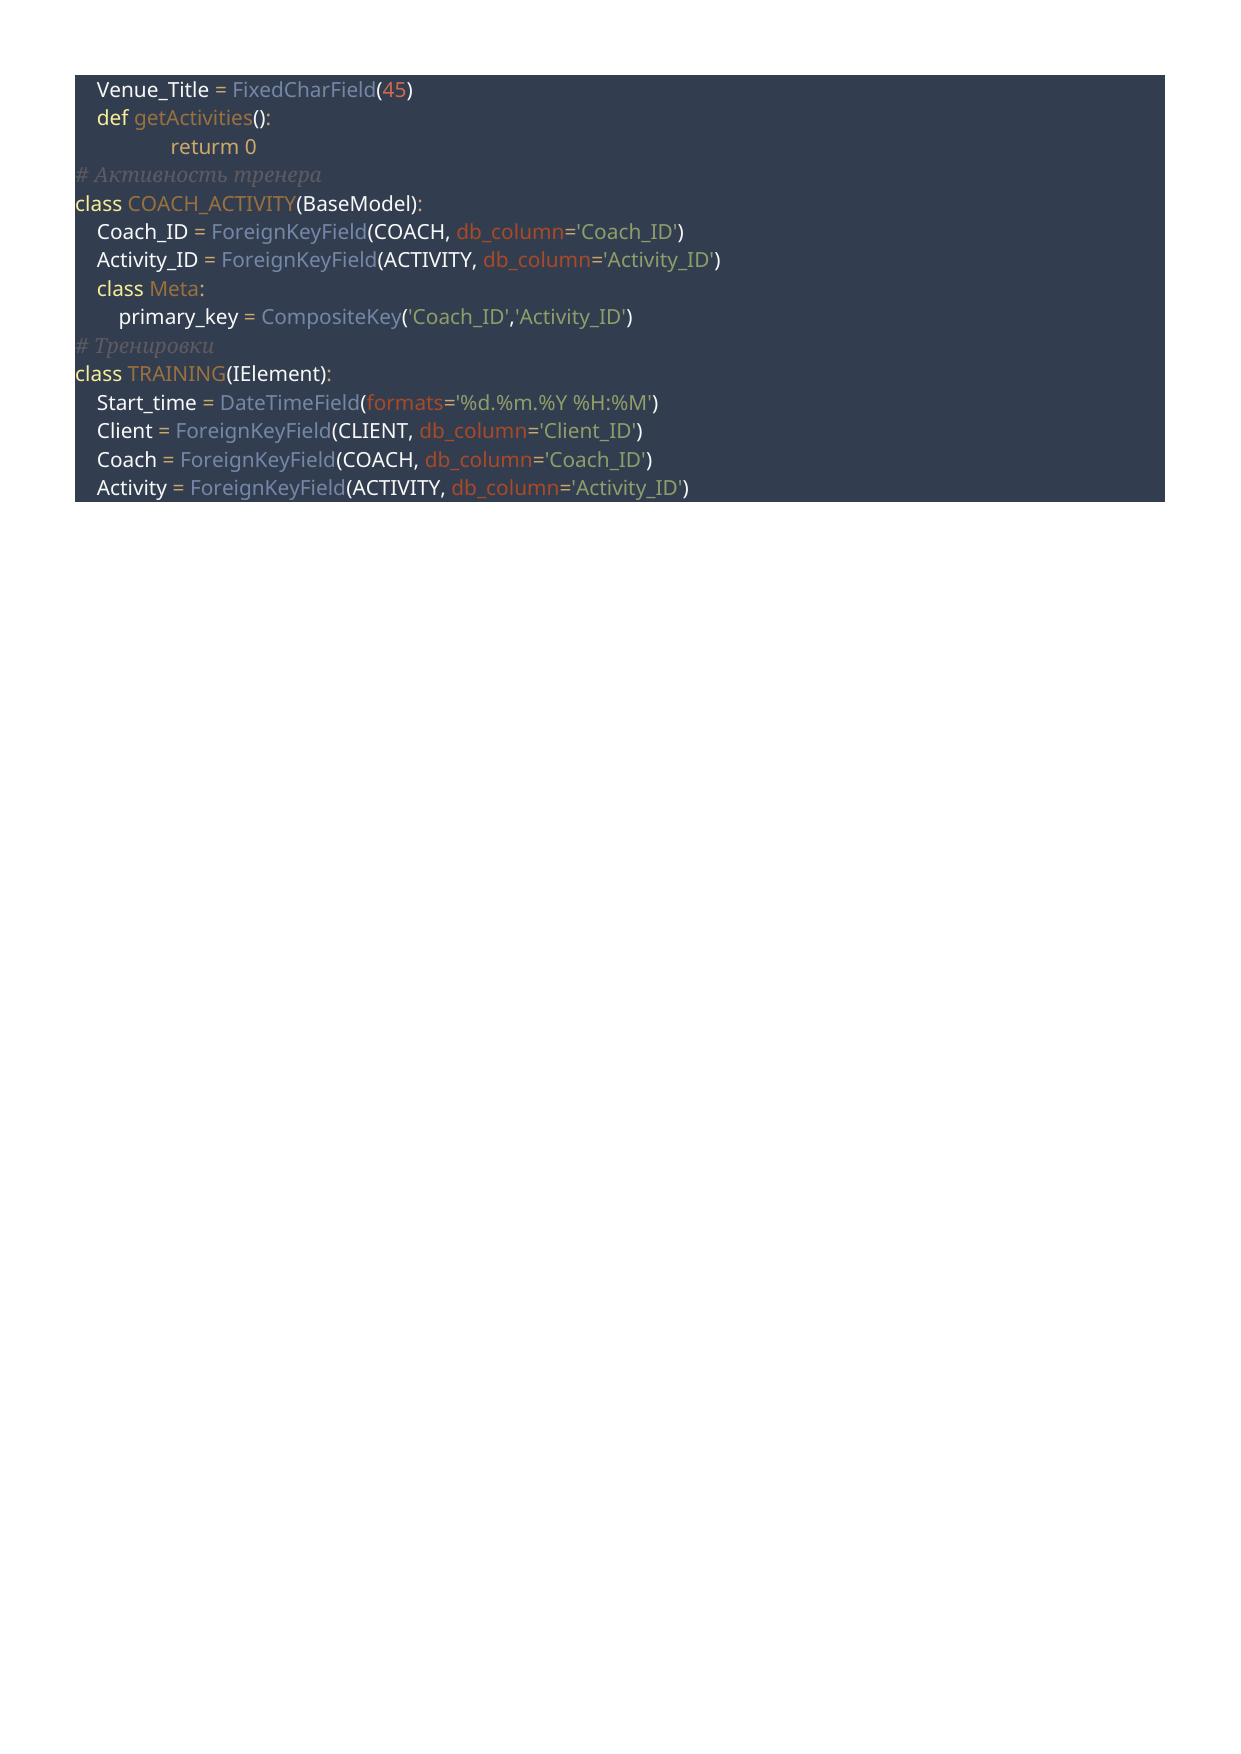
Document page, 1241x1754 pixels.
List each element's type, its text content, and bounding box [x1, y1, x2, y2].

text returm 0 # Активность тренера class COACH_ACTIVITY(BaseModel): Coach_ID = ForeignKeyField(COACH, db_column='Coach_ID') Activity_ID = ForeignKeyField(ACTIVITY, db_column='Activity_ID') class Meta: primary_key = CompositeKey('Coach_ID','Activity_ID') # Тренировки class TRAINING(IElement): Start_time = DateTimeField(formats='%d.%m.%Y %H:%M') Client = ForeignKeyField(CLIENT, db_column='Client_ID') Coach = ForeignKeyField(COACH, db_column='Coach_ID') Activity = ForeignKeyField(ACTIVITY, db_column='Activity_ID') [75, 132, 1165, 502]
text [75, 75, 1165, 132]
